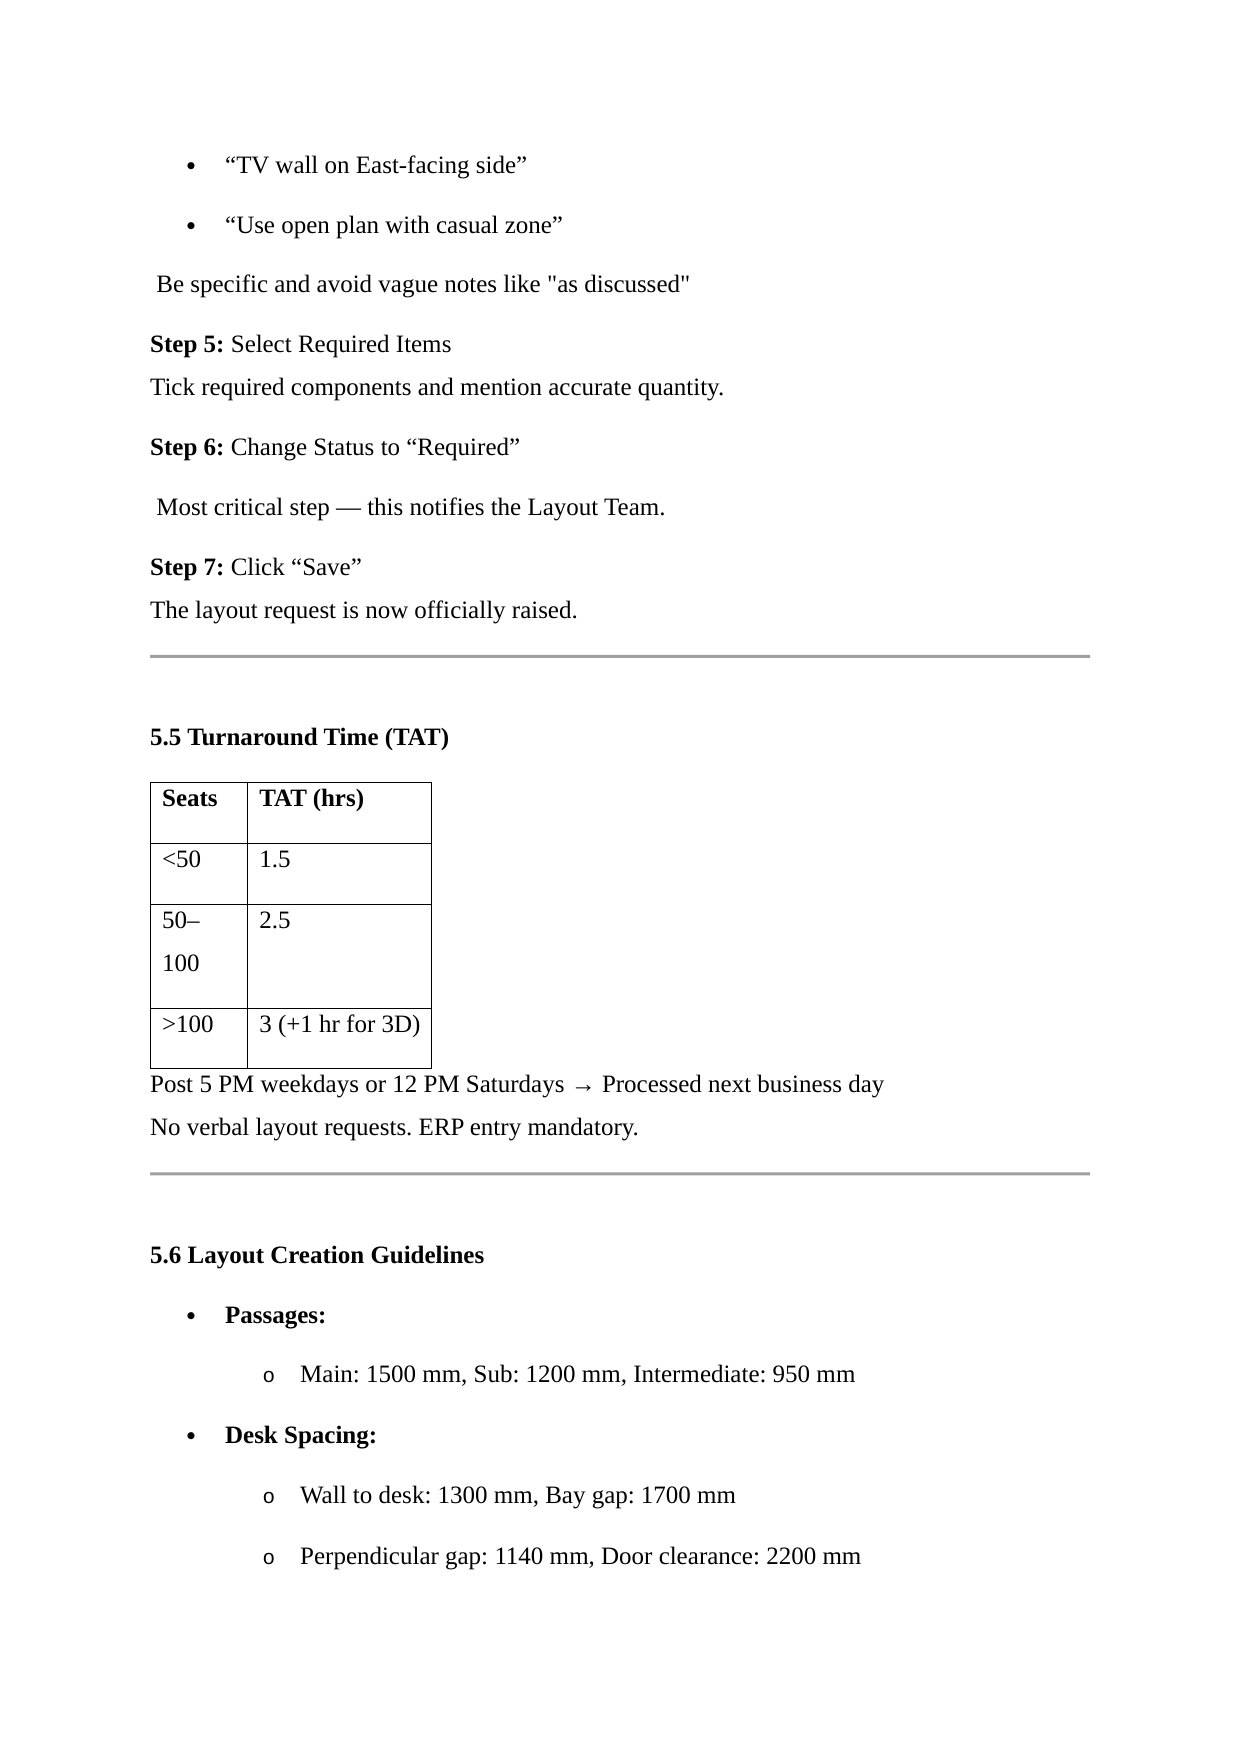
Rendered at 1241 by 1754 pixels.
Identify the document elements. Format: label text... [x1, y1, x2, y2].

list Main: 1500 mm, Sub: 1200 mm, Intermediate: 950 mm [262, 1359, 1090, 1389]
table_cell 2.5 [248, 905, 431, 1008]
list “Use open plan with casual zone” [187, 210, 1090, 238]
table_header TAT (hrs) [248, 783, 431, 843]
table_cell >100 [151, 1009, 247, 1068]
list Desk Spacing: [187, 1421, 1090, 1449]
list Passages: [187, 1300, 1090, 1328]
list Wall to desk: 1300 mm, Bay gap: 1700 mm [262, 1480, 1090, 1510]
list Perpendicular gap: 1140 mm, Door clearance: 2200 mm [262, 1541, 1090, 1571]
text Be specific and avoid vague notes like "as discussed" [150, 269, 1090, 298]
text Step 5: Select Required Items Tick required components and mention accurate quantity. [150, 329, 1090, 401]
table_cell 50–100 [151, 905, 247, 1008]
table_cell 1.5 [248, 844, 431, 904]
table_header Seats [151, 783, 247, 843]
text 5.5 Turnaround Time (TAT) [150, 722, 1090, 751]
table_cell 3 (+1 hr for 3D) [248, 1009, 431, 1068]
list “TV wall on East-facing side” [187, 150, 1090, 179]
text 5.6 Layout Creation Guidelines [150, 1240, 1090, 1269]
text Step 7: Click “Save” The layout request is now officially raised. [150, 552, 1090, 624]
text Step 6: Change Status to “Required” [150, 432, 1090, 461]
text Most critical step — this notifies the Layout Team. [150, 492, 1090, 521]
text Post 5 PM weekdays or 12 PM Saturdays → Processed next business day No verbal layout requests. ERP entry mandatory. [150, 1069, 1090, 1141]
table_cell <50 [151, 844, 247, 904]
